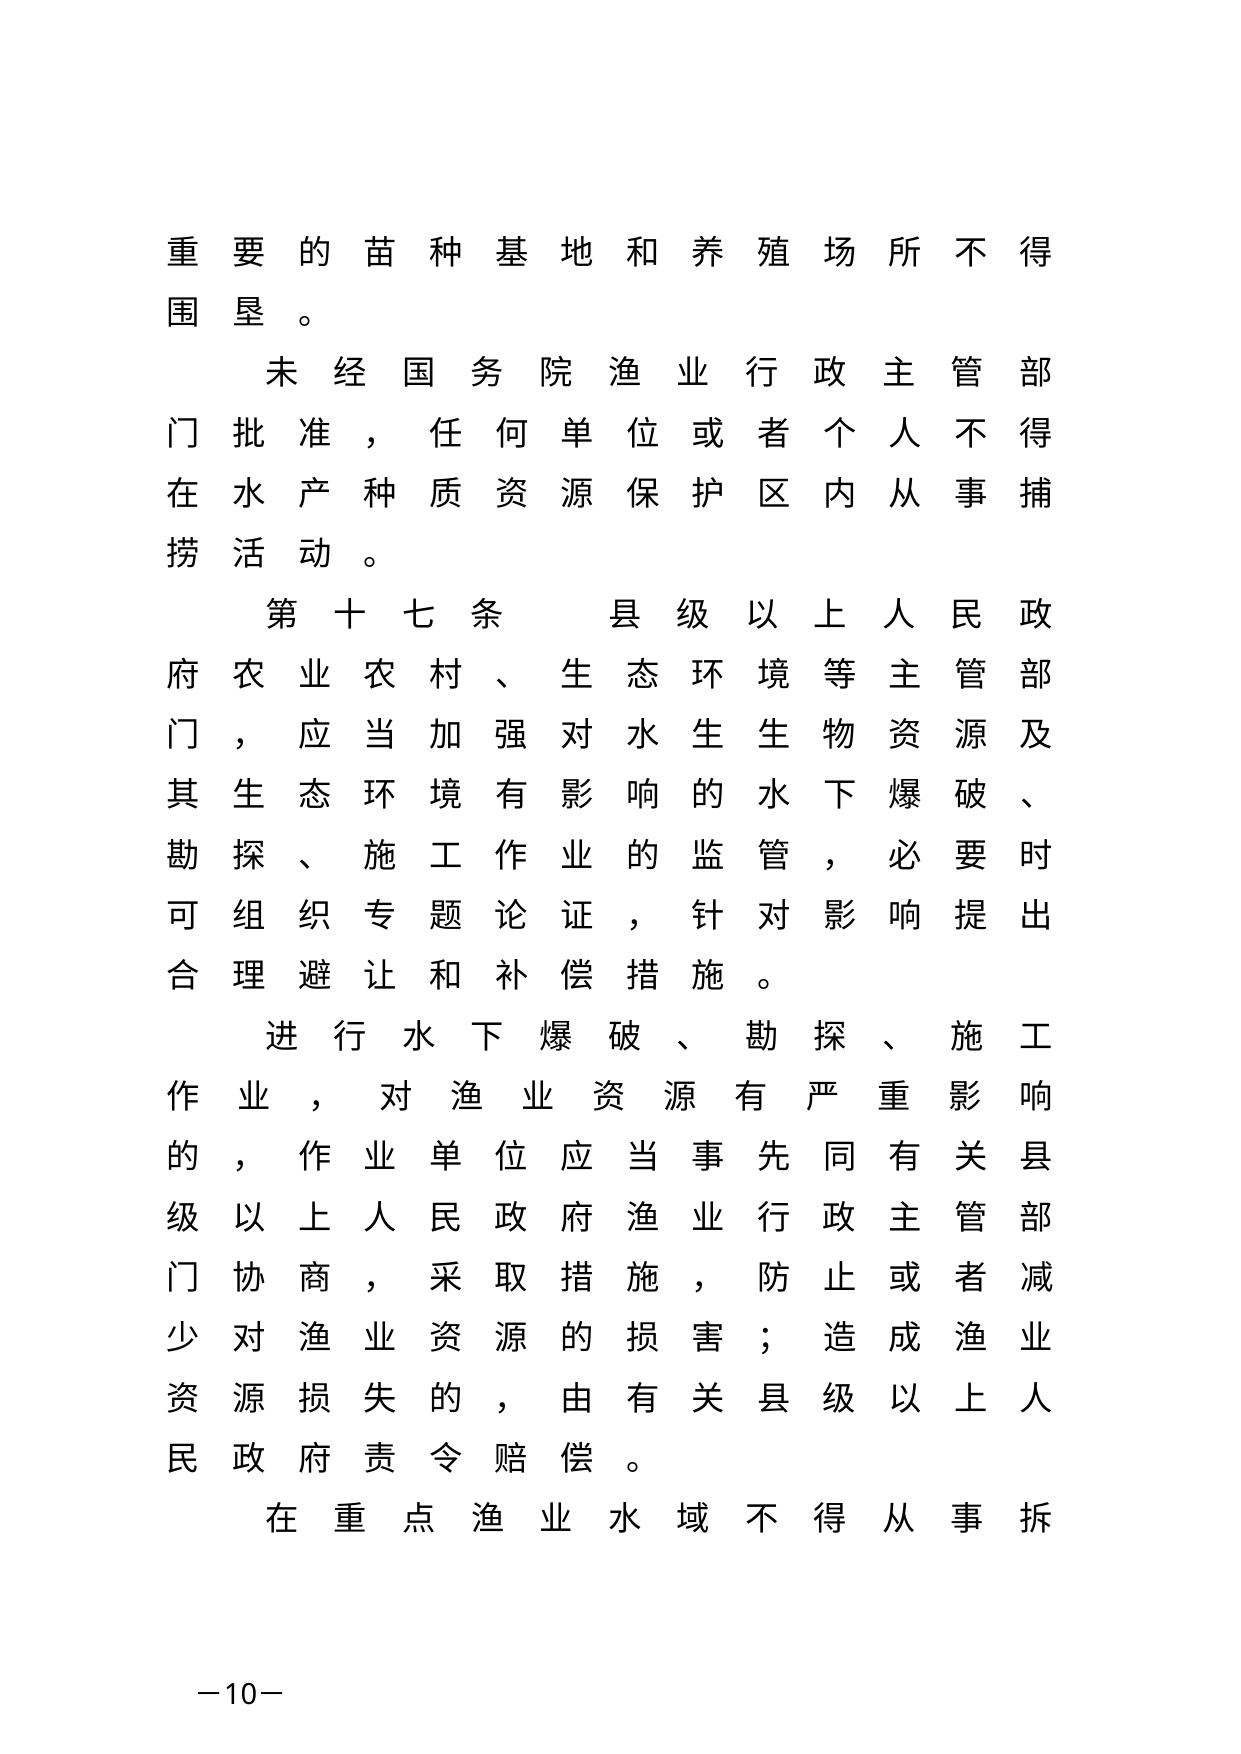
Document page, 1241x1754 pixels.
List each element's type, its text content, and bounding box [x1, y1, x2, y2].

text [167, 1486, 1085, 1546]
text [167, 219, 1085, 340]
text 进行水下爆破、勘探、施工作业，对渔业资源有严重影响的，作业单位应当事先同有关县级以上人民政府渔业行政主管部门协商，采取措施，防止或者减少对渔业资源的损害；造成渔业资源损失的，由有关县级以上人民政府责令赔偿。 [167, 1003, 1085, 1486]
text 第十七条 县级以上人民政府农业农村、生态环境等主管部门，应当加强对水生生物资源及其生态环境有影响的水下爆破、勘探、施工作业的监管，必要时可组织专题论证，针对影响提出合理避让和补偿措施。 [167, 581, 1085, 1003]
text 未经国务院渔业行政主管部门批准，任何单位或者个人不得在水产种质资源保护区内从事捕捞活动。 [167, 340, 1085, 581]
